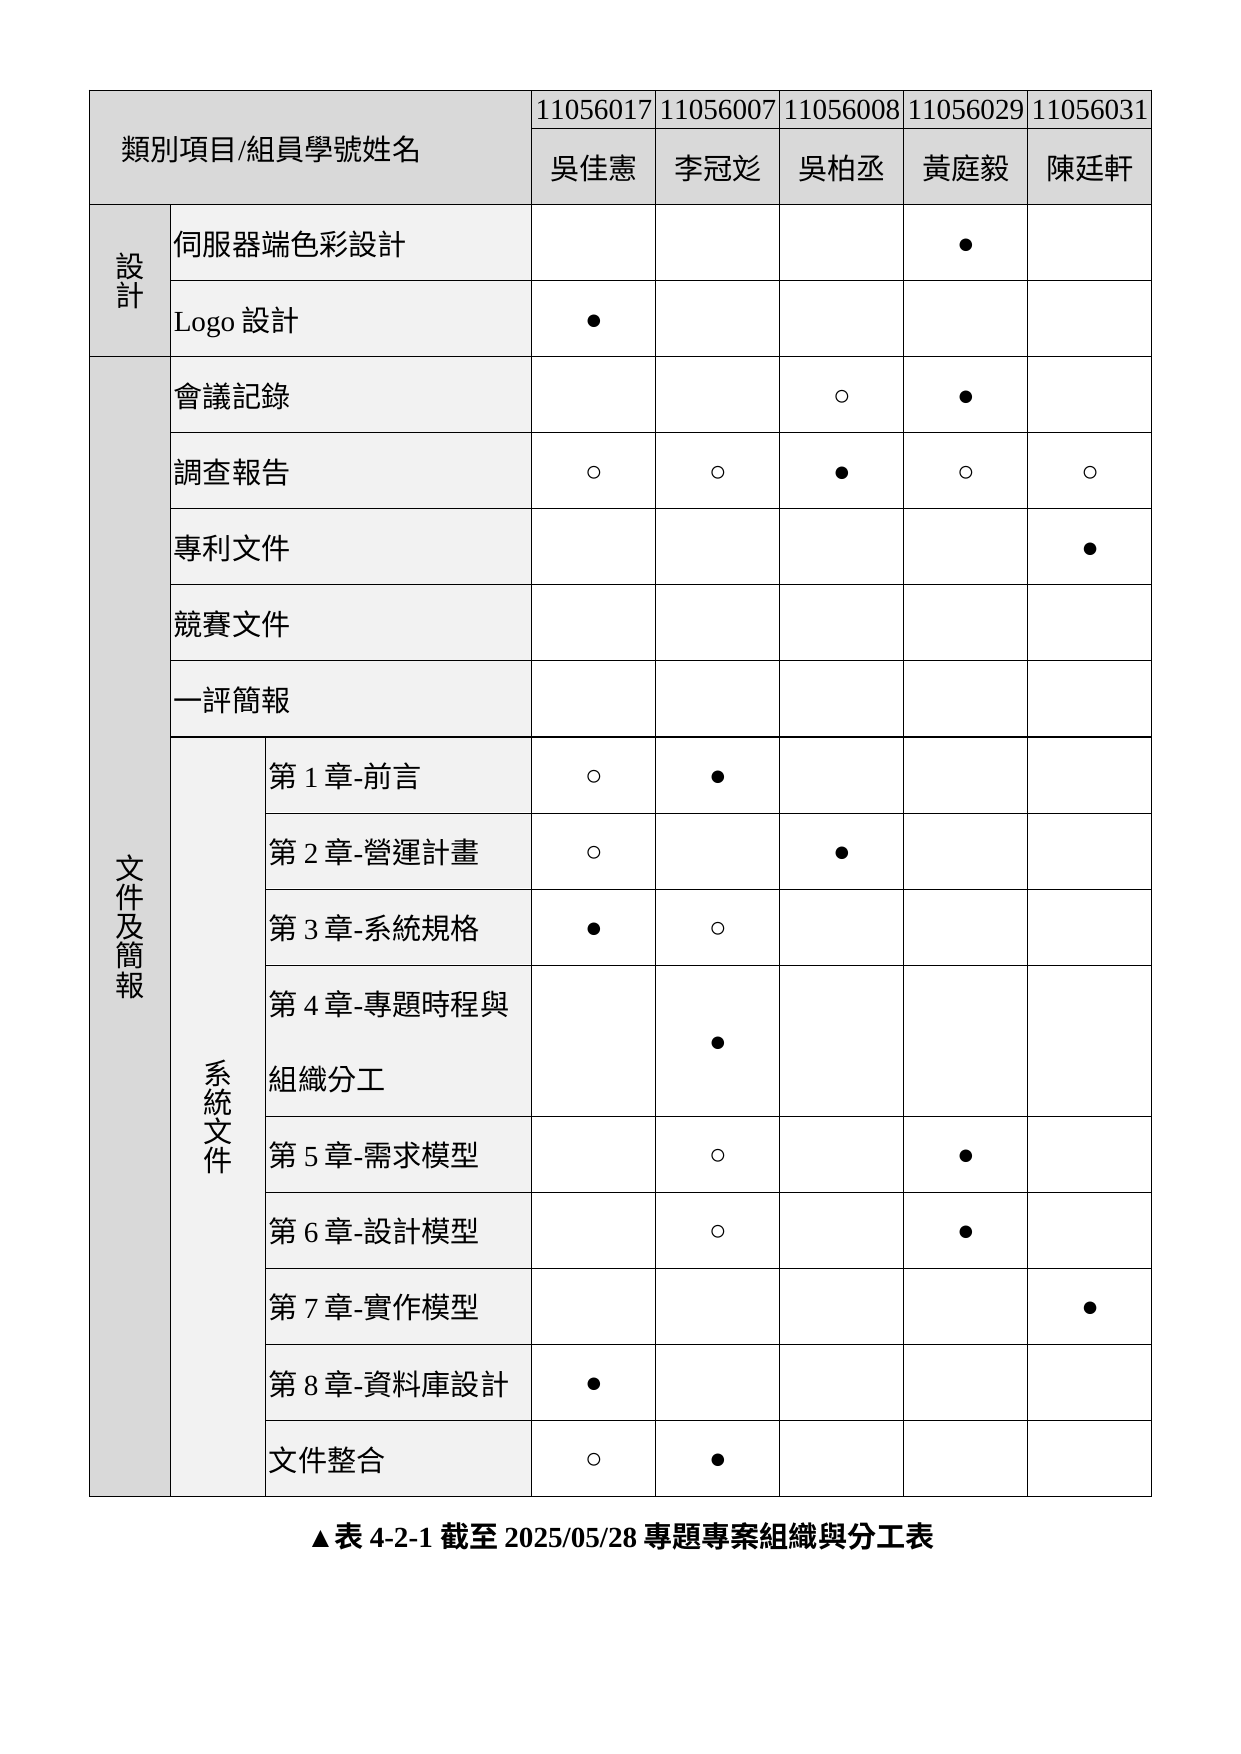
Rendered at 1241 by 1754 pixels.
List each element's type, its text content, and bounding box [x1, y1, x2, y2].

table_cell [532, 585, 655, 660]
table_cell 伺服器端色彩設計 [171, 205, 531, 280]
table_cell ● [780, 433, 903, 508]
table_cell ○ [904, 433, 1027, 508]
table_cell ● [656, 1421, 779, 1496]
table_cell 美術設計 [90, 205, 170, 356]
table_cell [656, 814, 779, 888]
table_cell ● [656, 966, 779, 1116]
table_cell ● [904, 205, 1027, 280]
table_cell [532, 1193, 655, 1268]
table_cell ○ [532, 814, 655, 888]
table_cell [780, 509, 903, 584]
table_cell [656, 509, 779, 584]
table_cell [532, 661, 655, 736]
table_cell [780, 890, 903, 964]
table_cell [656, 661, 779, 736]
table_cell ○ [656, 890, 779, 964]
table_cell 第1章-前言 [266, 738, 531, 812]
table_cell [904, 661, 1027, 736]
table_cell [1028, 205, 1151, 280]
table_cell 第5章-需求模型 [266, 1117, 531, 1192]
table_cell ○ [780, 357, 903, 432]
table_cell [904, 585, 1027, 660]
table_cell 第6章-設計模型 [266, 1193, 531, 1268]
table_cell ● [656, 738, 779, 812]
table_cell 專利文件 [171, 509, 531, 584]
table_cell ○ [532, 433, 655, 508]
table_cell ● [532, 1345, 655, 1420]
table_cell ● [904, 357, 1027, 432]
table_cell [1028, 585, 1151, 660]
table_cell [1028, 1421, 1151, 1496]
table_cell [1028, 281, 1151, 356]
table_cell 會議記錄 [171, 357, 531, 432]
table_cell [904, 281, 1027, 356]
table_cell ● [904, 1117, 1027, 1192]
table_cell ○ [532, 1421, 655, 1496]
table_cell [904, 1269, 1027, 1344]
table_cell ○ [532, 738, 655, 812]
table_cell [780, 1345, 903, 1420]
table_cell [1028, 814, 1151, 888]
table_cell [904, 738, 1027, 812]
table_cell [780, 1421, 903, 1496]
table_cell 文件及簡報 [90, 357, 170, 1496]
table_cell 第8章-資料庫設計 [266, 1345, 531, 1420]
table_cell [656, 205, 779, 280]
table_header 11056017 [532, 91, 655, 128]
table_cell [904, 1421, 1027, 1496]
table_cell [1028, 1345, 1151, 1420]
table_cell [1028, 1117, 1151, 1192]
table_cell [1028, 357, 1151, 432]
table_cell [780, 1117, 903, 1192]
table_cell 調查報告 [171, 433, 531, 508]
text ▲表4-2-1 截至2025/05/28專題專案組織與分工表 [89, 1497, 1152, 1572]
table_cell ○ [656, 1117, 779, 1192]
table_cell [780, 281, 903, 356]
table_cell [656, 357, 779, 432]
table_cell [780, 585, 903, 660]
table_cell 競賽文件 [171, 585, 531, 660]
table_cell 陳廷軒 [1028, 129, 1151, 204]
table_cell [780, 205, 903, 280]
table_cell ● [1028, 509, 1151, 584]
table_cell [780, 1193, 903, 1268]
table_cell 吳柏丞 [780, 129, 903, 204]
table_cell [532, 357, 655, 432]
table_cell 李冠彣 [656, 129, 779, 204]
table_cell [780, 738, 903, 812]
table_cell [656, 281, 779, 356]
table_cell [904, 509, 1027, 584]
table_cell 系統文件 [171, 738, 265, 1496]
table_header 11056029 [904, 91, 1027, 128]
table_cell [1028, 1193, 1151, 1268]
table_cell [1028, 661, 1151, 736]
table_cell [1028, 966, 1151, 1116]
table_cell [656, 1269, 779, 1344]
table_cell [656, 1345, 779, 1420]
table_cell 吳佳憲 [532, 129, 655, 204]
table_cell [780, 966, 903, 1116]
table_cell [904, 1345, 1027, 1420]
table_header 11056008 [780, 91, 903, 128]
table_cell ● [532, 281, 655, 356]
table_cell [1028, 890, 1151, 964]
table_cell 一評簡報 [171, 661, 531, 736]
table_cell [904, 966, 1027, 1116]
table_cell [532, 1269, 655, 1344]
table_cell [532, 966, 655, 1116]
table_cell [780, 661, 903, 736]
table_cell [656, 585, 779, 660]
table_cell [1028, 738, 1151, 812]
table_cell ○ [656, 433, 779, 508]
table_cell ● [532, 890, 655, 964]
table_cell 第3章-系統規格 [266, 890, 531, 964]
table_cell Logo設計 [171, 281, 531, 356]
table_cell 第7章-實作模型 [266, 1269, 531, 1344]
table_cell [780, 1269, 903, 1344]
table_cell ○ [656, 1193, 779, 1268]
table_header 11056031 [1028, 91, 1151, 128]
table_cell ○ [1028, 433, 1151, 508]
table_cell ● [904, 1193, 1027, 1268]
table_cell [532, 205, 655, 280]
table_cell ● [780, 814, 903, 888]
table_cell 文件整合 [266, 1421, 531, 1496]
table_cell 第4章-專題時程與組織分工 [266, 966, 531, 1116]
table_cell [532, 509, 655, 584]
table_header 11056007 [656, 91, 779, 128]
table_cell [532, 1117, 655, 1192]
table_cell [904, 814, 1027, 888]
table_header 類別項目/組員學號姓名 [90, 91, 531, 204]
table_cell 黃庭毅 [904, 129, 1027, 204]
table_cell [904, 890, 1027, 964]
table_cell ● [1028, 1269, 1151, 1344]
table_cell 第2章-營運計畫 [266, 814, 531, 888]
